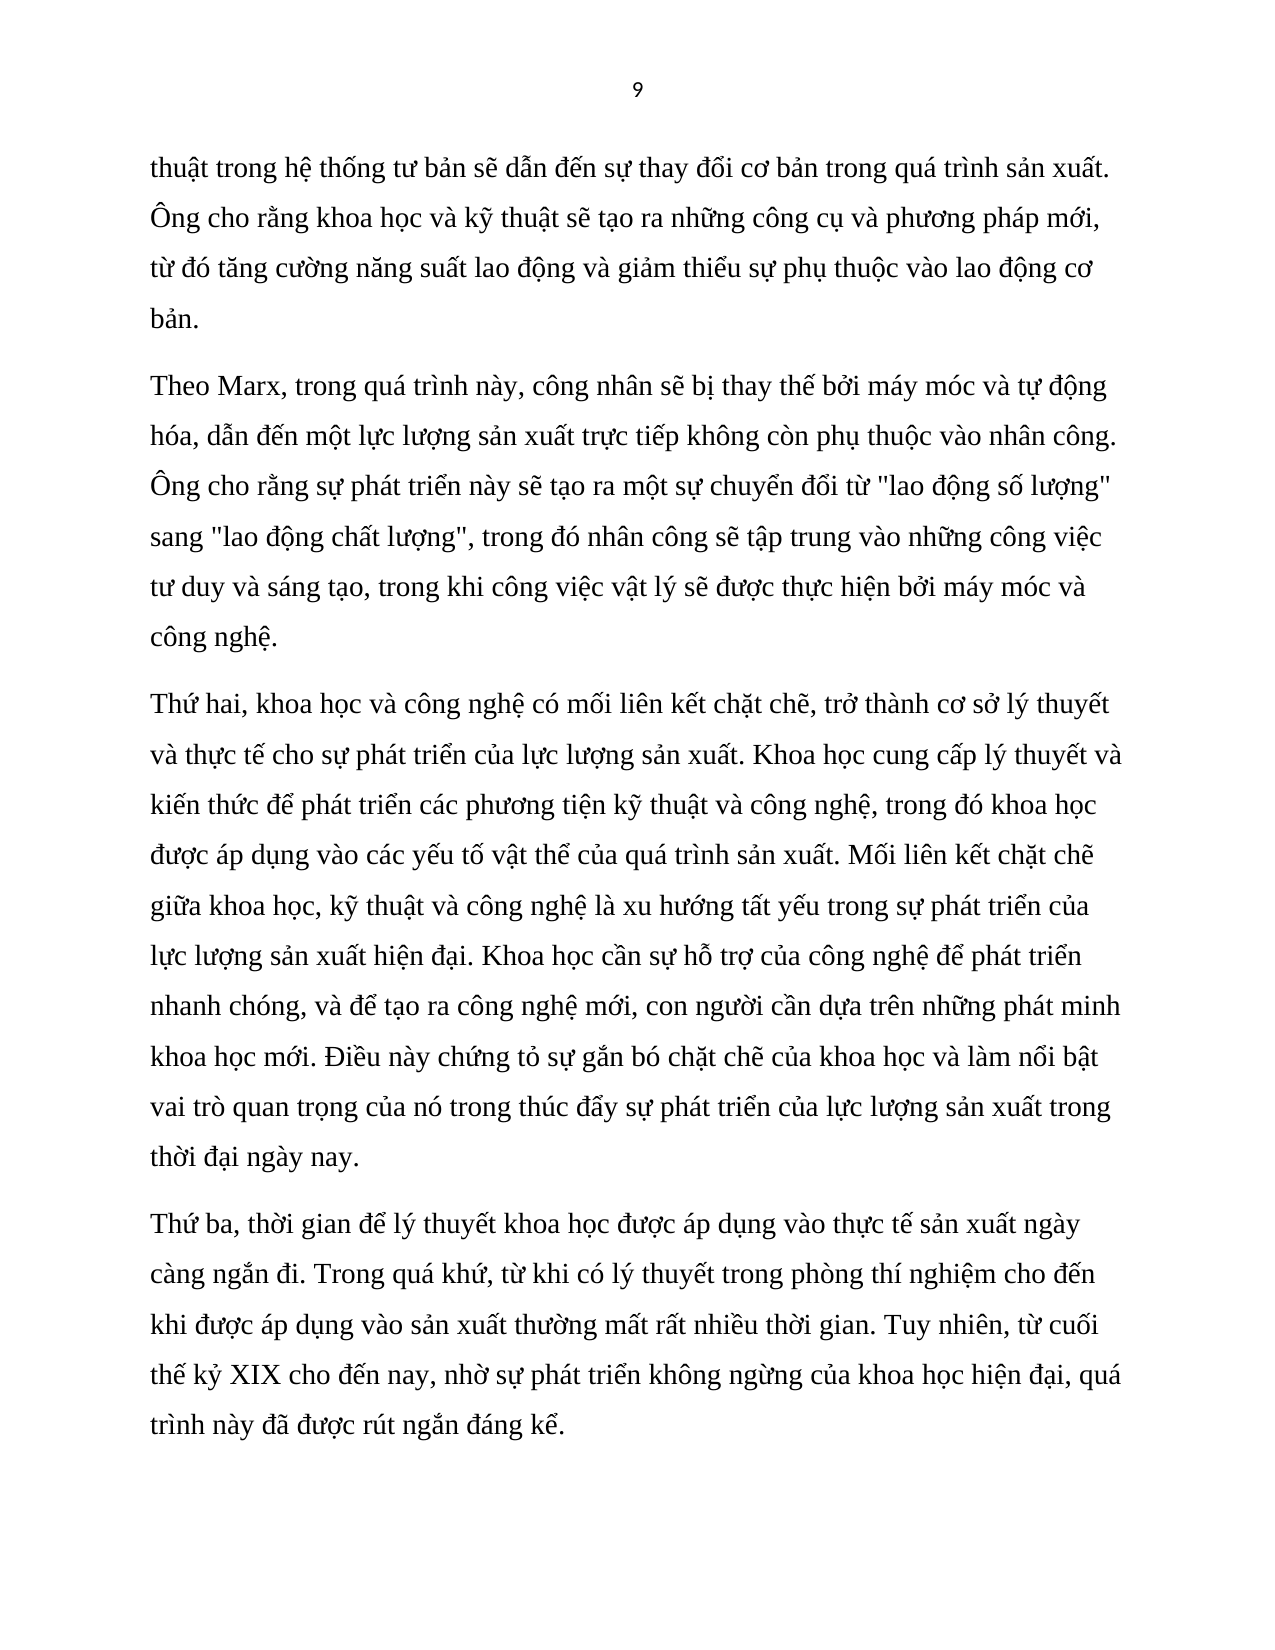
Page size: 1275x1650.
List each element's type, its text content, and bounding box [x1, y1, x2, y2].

text Theo Marx, trong quá trình này, công nhân sẽ bị thay thế bởi máy móc và tự động hóa, dẫn đến một lực lượng sản xuất trực tiếp không còn phụ thuộc vào nhân công. Ông cho rằng sự phát triển này sẽ tạo ra một sự chuyển đổi từ "lao động số lượng" sang "lao động chất lượng", trong đó nhân công sẽ tập trung vào những công việc tư duy và sáng tạo, trong khi công việc vật lý sẽ được thực hiện bởi máy móc và công nghệ. [150, 368, 1125, 653]
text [150, 150, 1125, 334]
text Thứ ba, thời gian để lý thuyết khoa học được áp dụng vào thực tế sản xuất ngày càng ngắn đi. Trong quá khứ, từ khi có lý thuyết trong phòng thí nghiệm cho đến khi được áp dụng vào sản xuất thường mất rất nhiều thời gian. Tuy nhiên, từ cuối thế kỷ XIX cho đến nay, nhờ sự phát triển không ngừng của khoa học hiện đại, quá trình này đã được rút ngắn đáng kể. [150, 1206, 1125, 1441]
text Thứ hai, khoa học và công nghệ có mối liên kết chặt chẽ, trở thành cơ sở lý thuyết và thực tế cho sự phát triển của lực lượng sản xuất. Khoa học cung cấp lý thuyết và kiến thức để phát triển các phương tiện kỹ thuật và công nghệ, trong đó khoa học được áp dụng vào các yếu tố vật thể của quá trình sản xuất. Mối liên kết chặt chẽ giữa khoa học, kỹ thuật và công nghệ là xu hướng tất yếu trong sự phát triển của lực lượng sản xuất hiện đại. Khoa học cần sự hỗ trợ của công nghệ để phát triển nhanh chóng, và để tạo ra công nghệ mới, con người cần dựa trên những phát minh khoa học mới. Điều này chứng tỏ sự gắn bó chặt chẽ của khoa học và làm nổi bật vai trò quan trọng của nó trong thúc đẩy sự phát triển của lực lượng sản xuất trong thời đại ngày nay. [150, 686, 1125, 1173]
